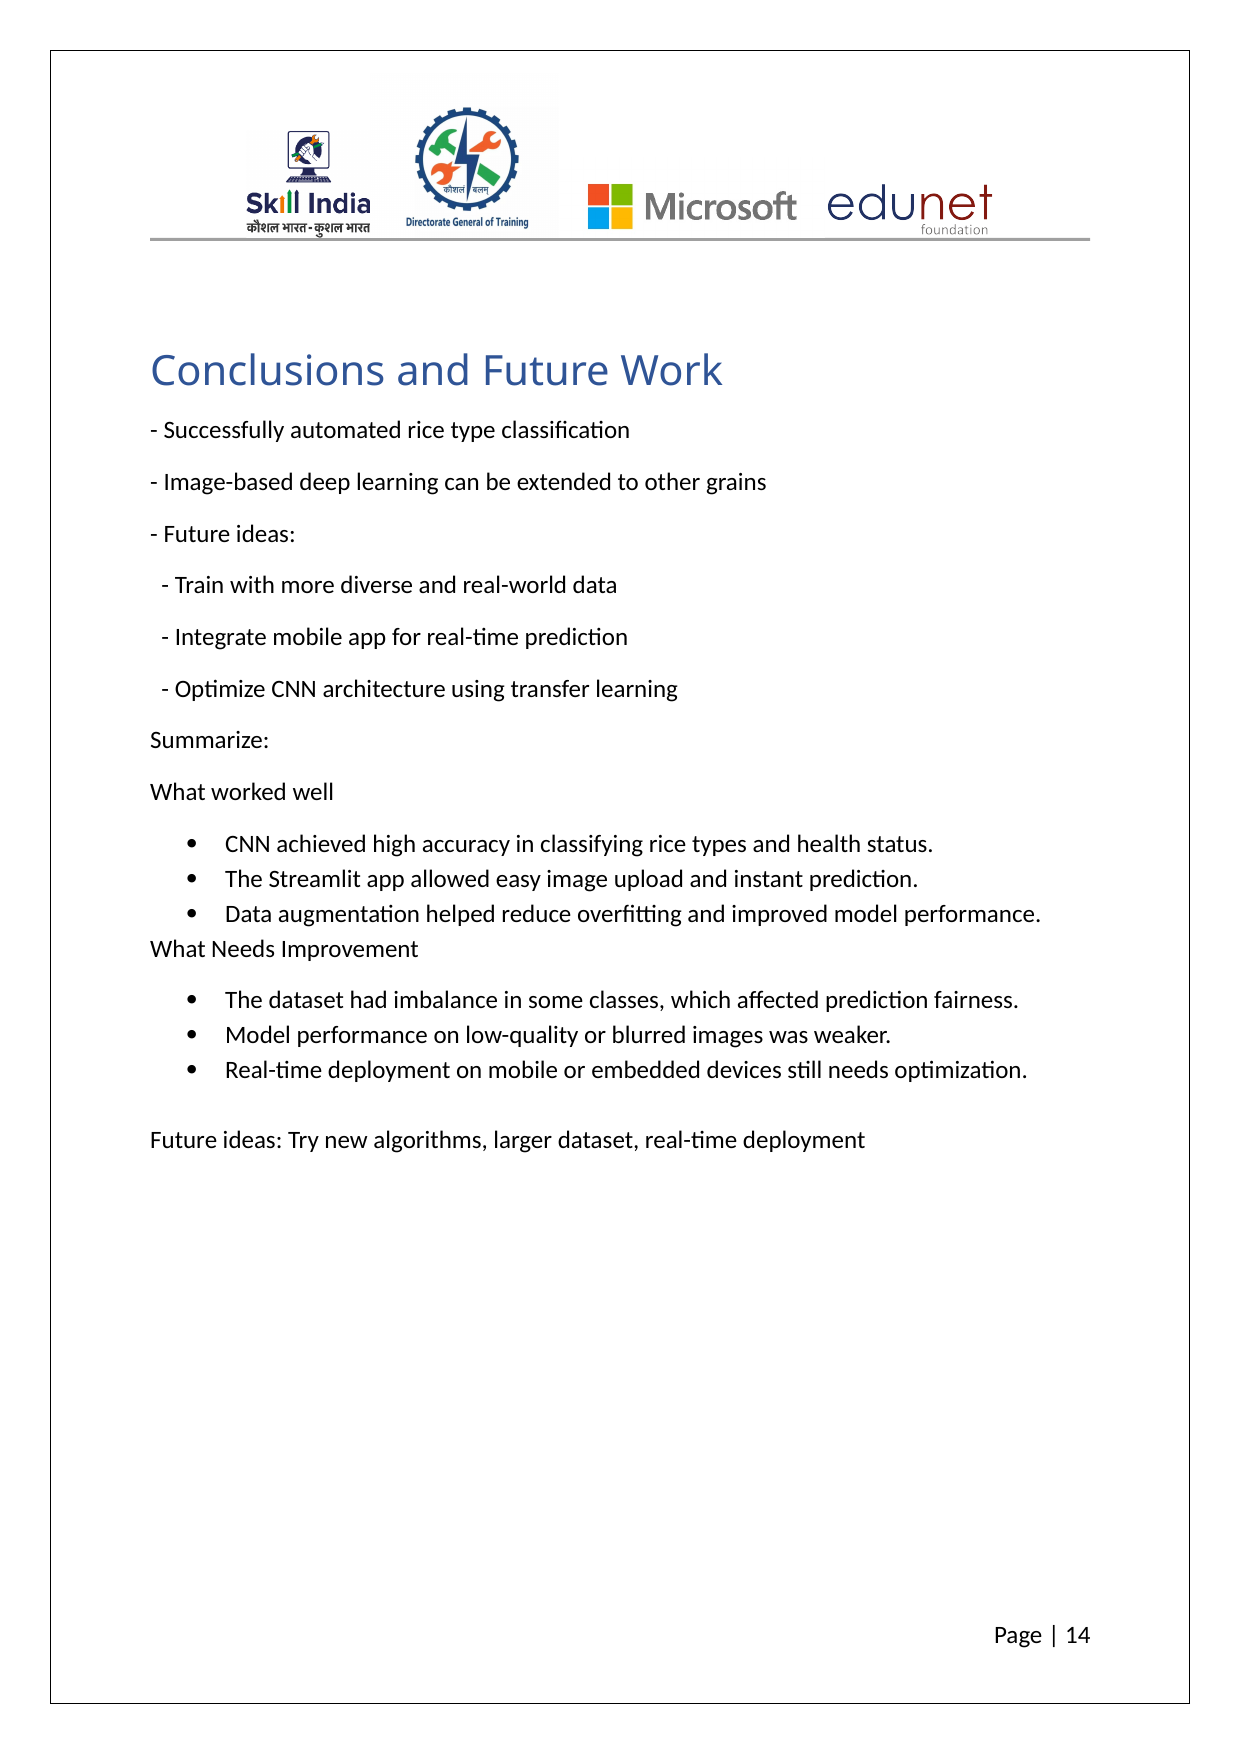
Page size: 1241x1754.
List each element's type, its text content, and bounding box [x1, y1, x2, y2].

text - Future ideas: [150, 518, 1090, 548]
list The dataset had imbalance in some classes, which affected prediction fairness. [187, 984, 1090, 1015]
text - Optimize CNN architecture using transfer learning [150, 673, 1090, 703]
text Future ideas: Try new algorithms, larger dataset, real-time deployment [150, 1124, 1090, 1155]
text - Integrate mobile app for real-time prediction [150, 621, 1090, 652]
text What worked well [150, 776, 1090, 807]
list CNN achieved high accuracy in classifying rice types and health status. [187, 828, 1090, 858]
text - Train with more diverse and real-world data [150, 569, 1090, 600]
picture [246, 73, 994, 238]
text What Needs Improvement [150, 933, 1090, 963]
list Real-time deployment on mobile or embedded devices still needs optimization. [187, 1054, 1090, 1085]
list Data augmentation helped reduce overfitting and improved model performance. [187, 898, 1090, 928]
text - Successfully automated rice type classification [150, 414, 1090, 445]
list The Streamlit app allowed easy image upload and instant prediction. [187, 863, 1090, 893]
text - Image-based deep learning can be extended to other grains [150, 466, 1090, 497]
list Model performance on low-quality or blurred images was weaker. [187, 1019, 1090, 1050]
text Summarize: [150, 724, 1090, 755]
subtitle Conclusions and Future Work [150, 341, 1090, 398]
